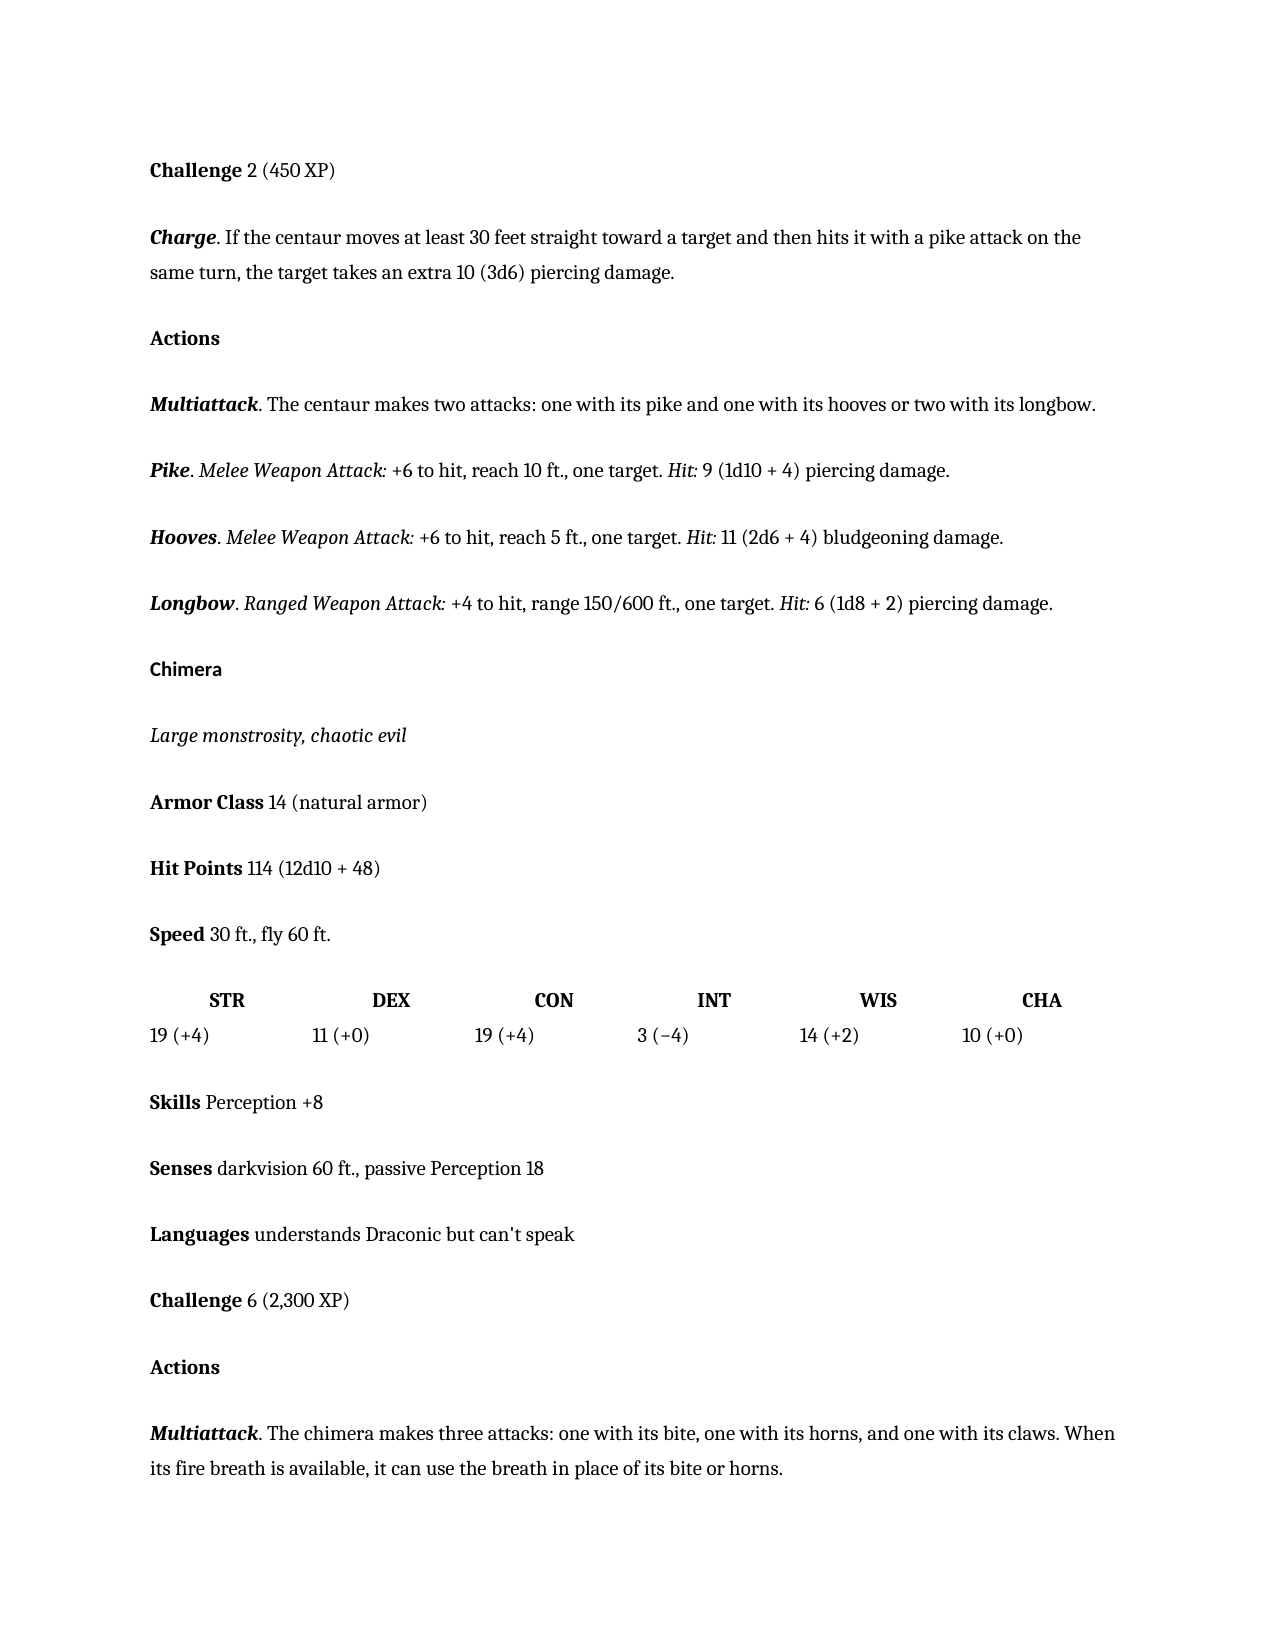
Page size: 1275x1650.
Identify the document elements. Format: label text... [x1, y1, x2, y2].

text Actions [150, 1346, 1125, 1381]
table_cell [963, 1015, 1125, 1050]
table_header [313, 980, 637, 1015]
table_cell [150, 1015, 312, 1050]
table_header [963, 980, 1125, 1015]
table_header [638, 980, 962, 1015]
text Challenge 2 (450 XP) [150, 150, 1125, 185]
text Hooves. Melee Weapon Attack: +6 to hit, reach 5 ft., one target. Hit: 11 (2d6 + 4) bludgeoning damage. [150, 516, 1125, 551]
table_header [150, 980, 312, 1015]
text Hit Points 114 (12d10 + 48) [150, 847, 1125, 882]
subtitle Chimera [150, 649, 1125, 684]
text Multiattack. The centaur makes two attacks: one with its pike and one with its hooves or two with its longbow. [150, 384, 1125, 419]
text Actions [150, 317, 1125, 352]
text Languages understands Draconic but can't speak [150, 1214, 1125, 1249]
text Senses darkvision 60 ft., passive Perception 18 [150, 1147, 1125, 1182]
text Multiattack. The chimera makes three attacks: one with its bite, one with its horns, and one with its claws. When its fire breath is available, it can use the breath in place of its bite or horns. [150, 1412, 1125, 1482]
text Pike. Melee Weapon Attack: +6 to hit, reach 10 ft., one target. Hit: 9 (1d10 + 4) piercing damage. [150, 450, 1125, 485]
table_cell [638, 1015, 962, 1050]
text Skills Perception +8 [150, 1081, 1125, 1116]
text Speed 30 ft., fly 60 ft. [150, 914, 1125, 949]
text Large monstrosity, chaotic evil [150, 715, 1125, 750]
text Armor Class 14 (natural armor) [150, 781, 1125, 816]
text Challenge 6 (2,300 XP) [150, 1280, 1125, 1315]
text Longbow. Ranged Weapon Attack: +4 to hit, range 150/600 ft., one target. Hit: 6 (1d8 + 2) piercing damage. [150, 582, 1125, 617]
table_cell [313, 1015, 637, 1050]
text Charge. If the centaur moves at least 30 feet straight toward a target and then hits it with a pike attack on the same turn, the target takes an extra 10 (3d6) piercing damage. [150, 216, 1125, 286]
